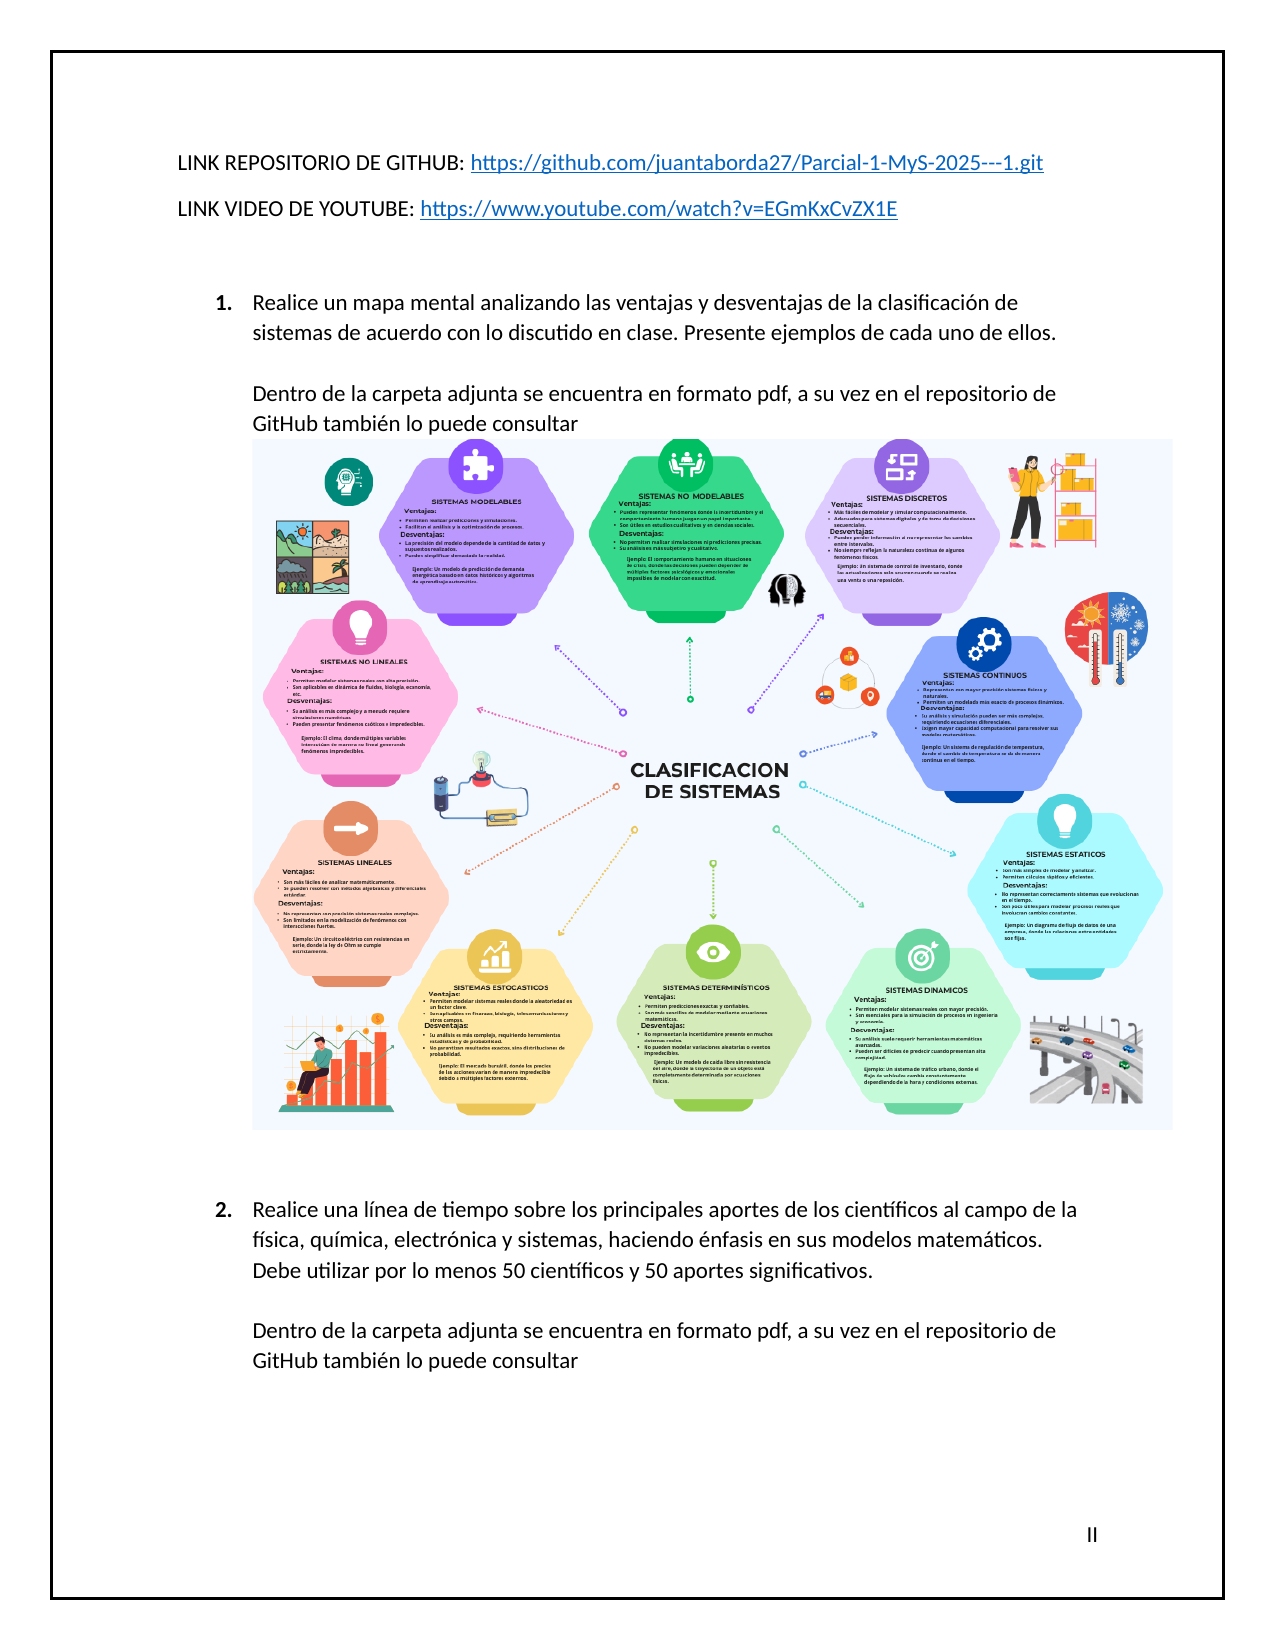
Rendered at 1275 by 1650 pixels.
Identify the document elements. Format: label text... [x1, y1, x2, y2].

picture [252, 439, 1173, 1130]
text LINK REPOSITORIO DE GITHUB: https://github.com/juantaborda27/Parcial-1-MyS-2025---1.git [177, 148, 1098, 176]
list Dentro de la carpeta adjunta se encuentra en formato pdf, a su vez en el repositorio de GitHub también lo puede consultar [252, 379, 1098, 437]
text LINK VIDEO DE YOUTUBE: https://www.youtube.com/watch?v=EGmKxCvZX1E [177, 194, 1098, 222]
list Dentro de la carpeta adjunta se encuentra en formato pdf, a su vez en el repositorio de GitHub también lo puede consultar [252, 1316, 1098, 1374]
list Realice un mapa mental analizando las ventajas y desventajas de la clasificación de sistemas de acuerdo con lo discutido en clase. Presente ejemplos de cada uno de ellos. [215, 288, 1098, 346]
list Realice una línea de tiempo sobre los principales aportes de los científicos al campo de la física, química, electrónica y sistemas, haciendo énfasis en sus modelos matemáticos. Debe utilizar por lo menos 50 científicos y 50 aportes significativos. [215, 1195, 1098, 1284]
